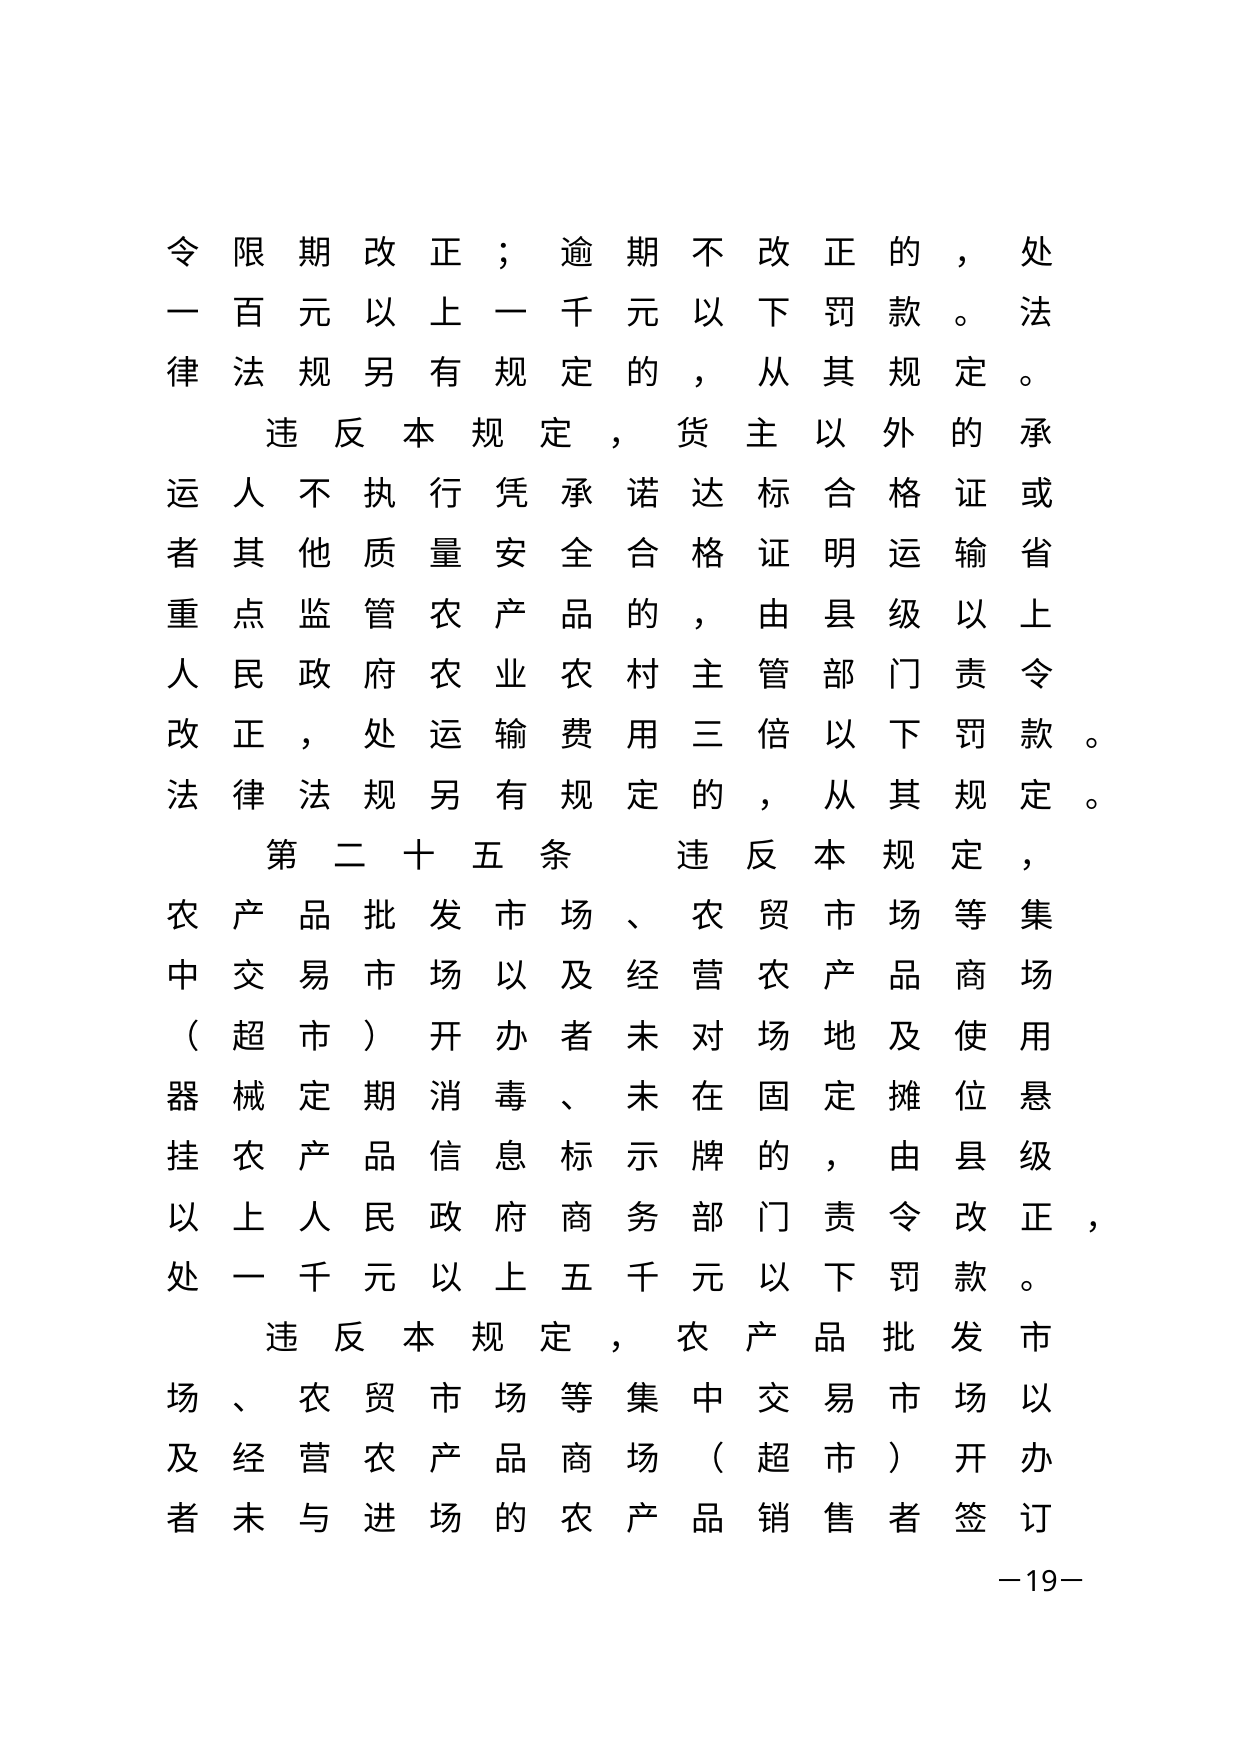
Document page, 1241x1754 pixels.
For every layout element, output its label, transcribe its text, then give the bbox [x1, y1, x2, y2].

text 第二十五条 违反本规定，农产品批发市场、农贸市场等集中交易市场以及经营农产品商场（超市）开办者未对场地及使用器械定期消毒、未在固定摊位悬挂农产品信息标示牌的，由县级以上人民政府商务部门责令改正，处一千元以上五千元以下罚款。 [167, 823, 1085, 1305]
text 违反本规定，货主以外的承运人不执行凭承诺达标合格证或者其他质量安全合格证明运输省重点监管农产品的，由县级以上人民政府农业农村主管部门责令改正，处运输费用三倍以下罚款。法律法规另有规定的，从其规定。 [167, 400, 1085, 823]
text 违反本规定，农产品批发市场、农贸市场等集中交易市场以及经营农产品商场（超市）开办者未与进场的农产品销售者签订农产品质量安全协议、未查验进场销售的农产品承诺达标合格证或者其他质量安全合格证明的，由县级以上人民政府市场监督管理部门责令改正，拒不改正的，处五千元以上三万元以下罚款。 [167, 1305, 1085, 1546]
